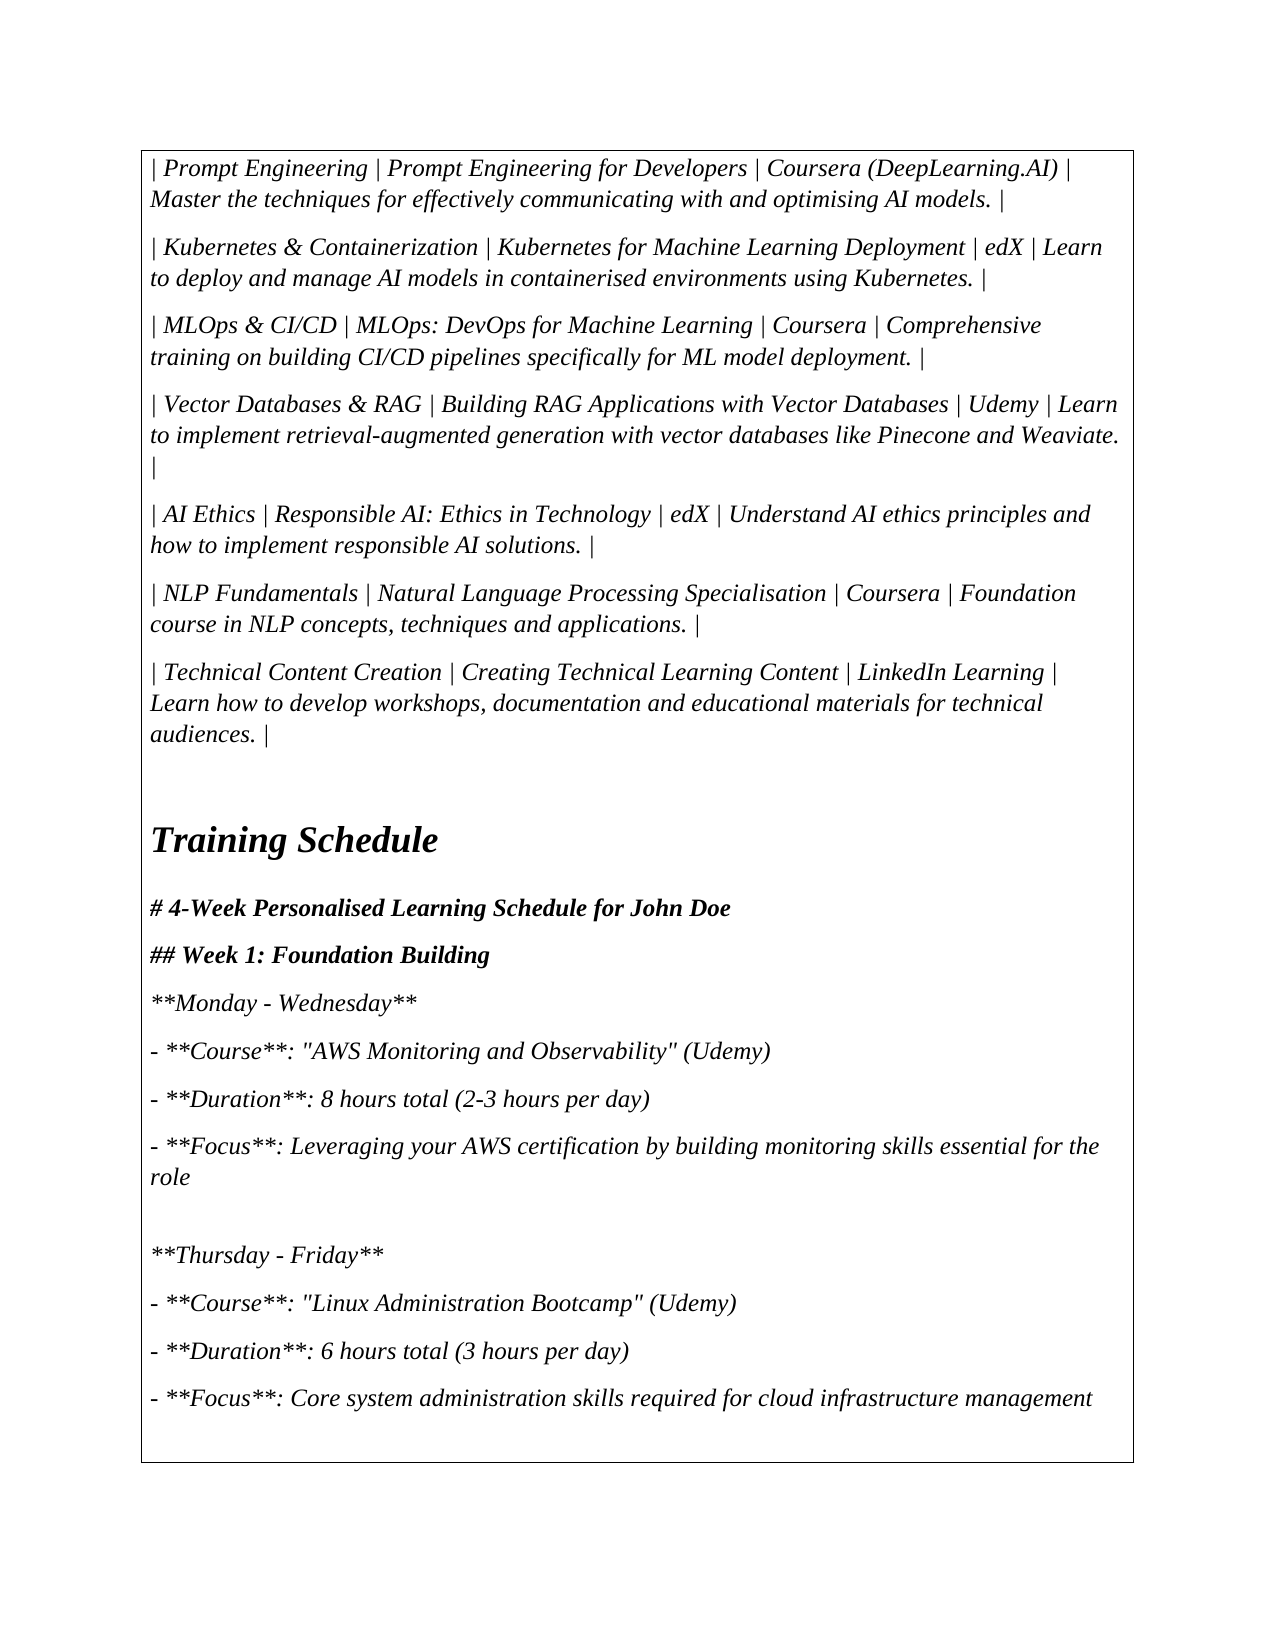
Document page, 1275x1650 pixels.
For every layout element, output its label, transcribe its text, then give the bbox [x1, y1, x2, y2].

text | Kubernetes & Containerization | Kubernetes for Machine Learning Deployment | edX | Learn to deploy and manage AI models in containerised environments using Kubernetes. | [142, 229, 1133, 292]
text | NLP Fundamentals | Natural Language Processing Specialisation | Coursera | Foundation course in NLP concepts, techniques and applications. | [142, 575, 1133, 638]
text | MLOps & CI/CD | MLOps: DevOps for Machine Learning | Coursera | Comprehensive training on building CI/CD pipelines specifically for ML model deployment. | [142, 307, 1133, 370]
text **Monday - Wednesday** [142, 985, 1133, 1017]
text - **Duration**: 6 hours total (3 hours per day) [142, 1333, 1133, 1364]
text ## Week 1: Foundation Building [142, 937, 1133, 969]
text - **Course**: "Linux Administration Bootcamp" (Udemy) [142, 1285, 1133, 1317]
text - **Focus**: Core system administration skills required for cloud infrastructure management [142, 1380, 1133, 1412]
text - **Course**: "AWS Monitoring and Observability" (Udemy) [142, 1033, 1133, 1065]
text | Prompt Engineering | Prompt Engineering for Developers | Coursera (DeepLearning.AI) | Master the techniques for effectively communicating with and optimising AI models. | [142, 151, 1133, 213]
text | AI Ethics | Responsible AI: Ethics in Technology | edX | Understand AI ethics principles and how to implement responsible AI solutions. | [142, 496, 1133, 559]
text - **Duration**: 8 hours total (2-3 hours per day) [142, 1081, 1133, 1112]
text - **Focus**: Leveraging your AWS certification by building monitoring skills essential for the role [142, 1128, 1133, 1221]
text **Thursday - Friday** [142, 1237, 1133, 1269]
text | Vector Databases & RAG | Building RAG Applications with Vector Databases | Udemy | Learn to implement retrieval-augmented generation with vector databases like Pinecone and Weaviate. | [142, 386, 1133, 480]
text | Technical Content Creation | Creating Technical Learning Content | LinkedIn Learning | Learn how to develop workshops, documentation and educational materials for technical audiences. | Training Schedule # 4-Week Personalised Learning Schedule for John Doe [142, 653, 1133, 922]
